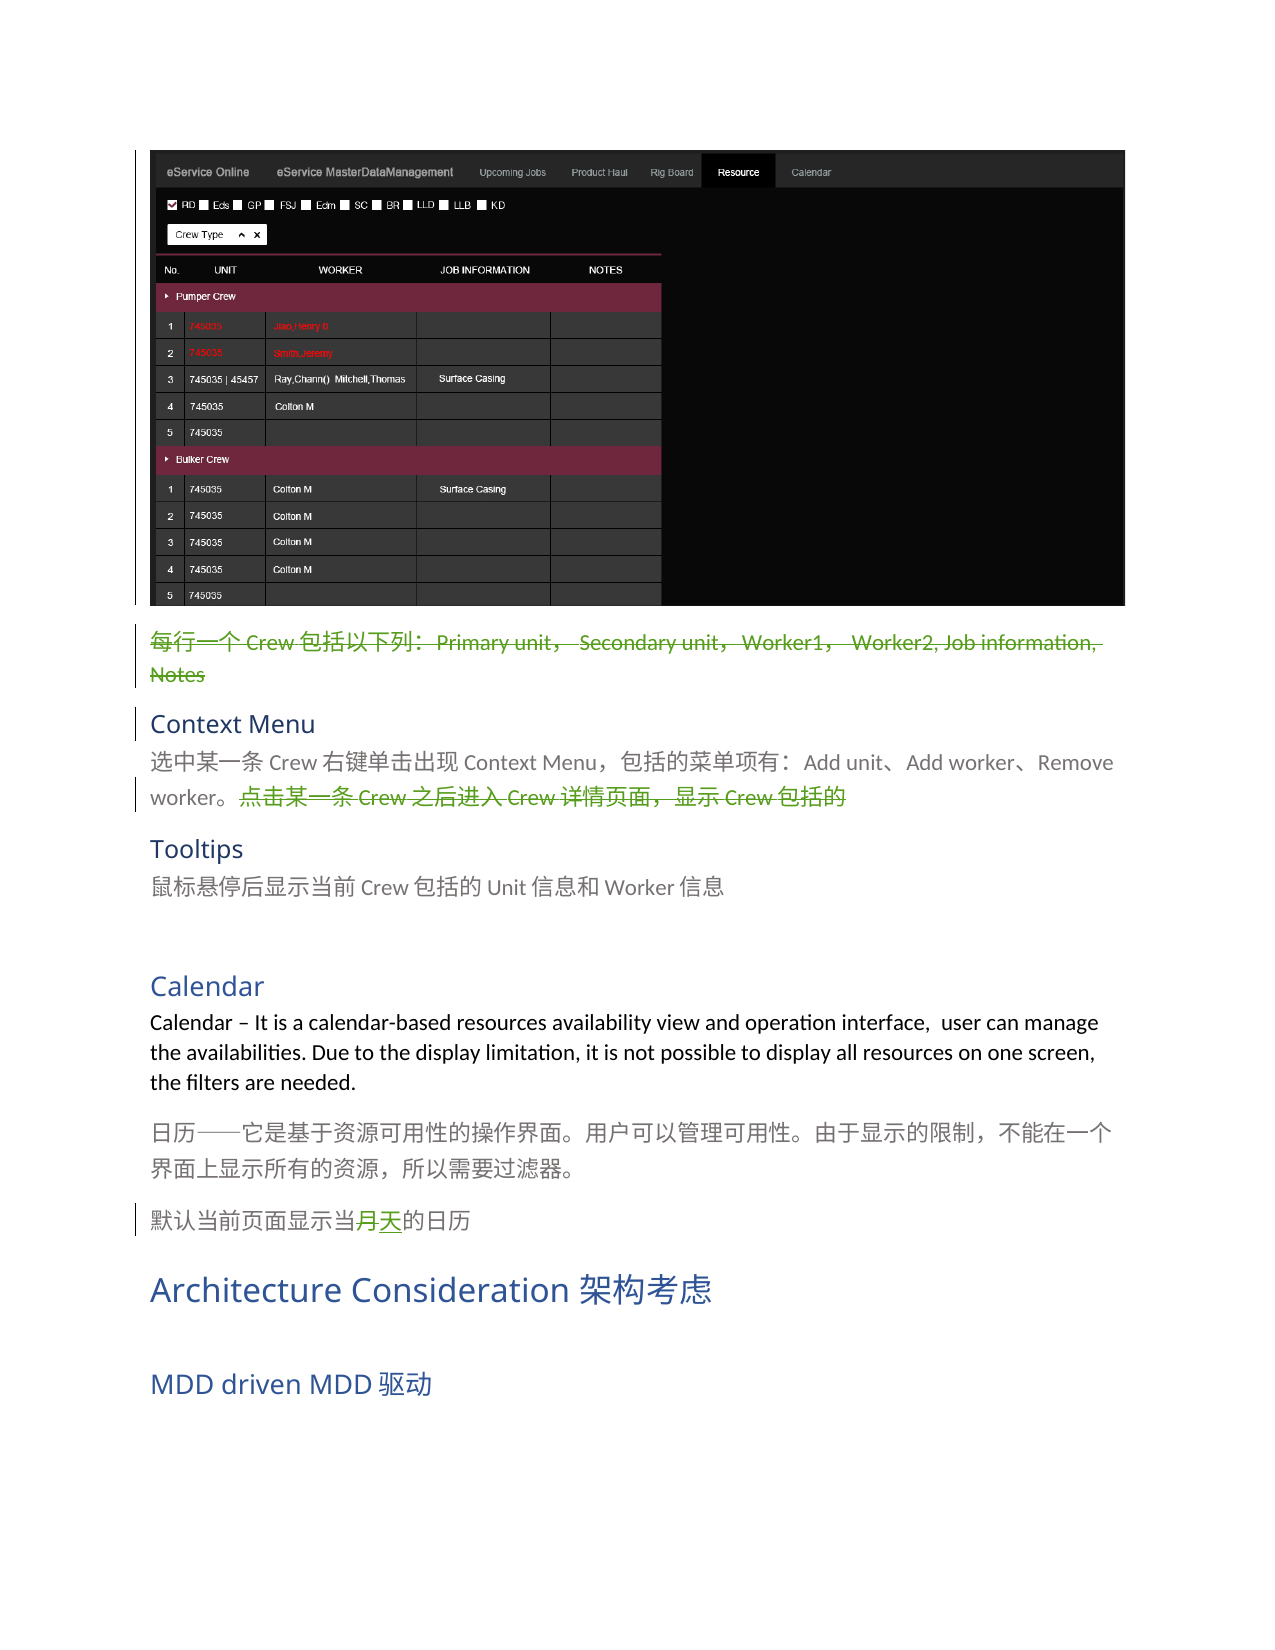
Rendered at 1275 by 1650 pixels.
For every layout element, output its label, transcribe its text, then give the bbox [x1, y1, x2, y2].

subtitle Context Menu [150, 707, 1125, 741]
text 选中某一条Crew右键单击出现Context Menu，包括的菜单项有：Add unit、Add worker、Remove worker。 [150, 743, 1125, 812]
subtitle Calendar [150, 968, 1125, 1005]
text 默认当前页面显示当的日历 [150, 1203, 1125, 1236]
subtitle Architecture Consideration 架构考虑 [150, 1264, 1125, 1312]
text Calendar – It is a calendar-based resources availability view and operation interface, user can manage the availabilities. Due to the display limitation, it is not possible to display all resources on one screen, the filters are needed. [150, 1008, 1125, 1096]
text 鼠标悬停后显示当前Crew包括的Unit信息和Worker信息 [150, 868, 1125, 902]
picture [150, 150, 1125, 606]
text 日历——它是基于资源可用性的操作界面。用户可以管理可用性。由于显示的限制，不能在一个界面上显示所有的资源，所以需要过滤器。 [150, 1115, 1125, 1184]
subtitle Tooltips [150, 832, 1125, 866]
subtitle MDD driven MDD驱动 [150, 1363, 1125, 1403]
